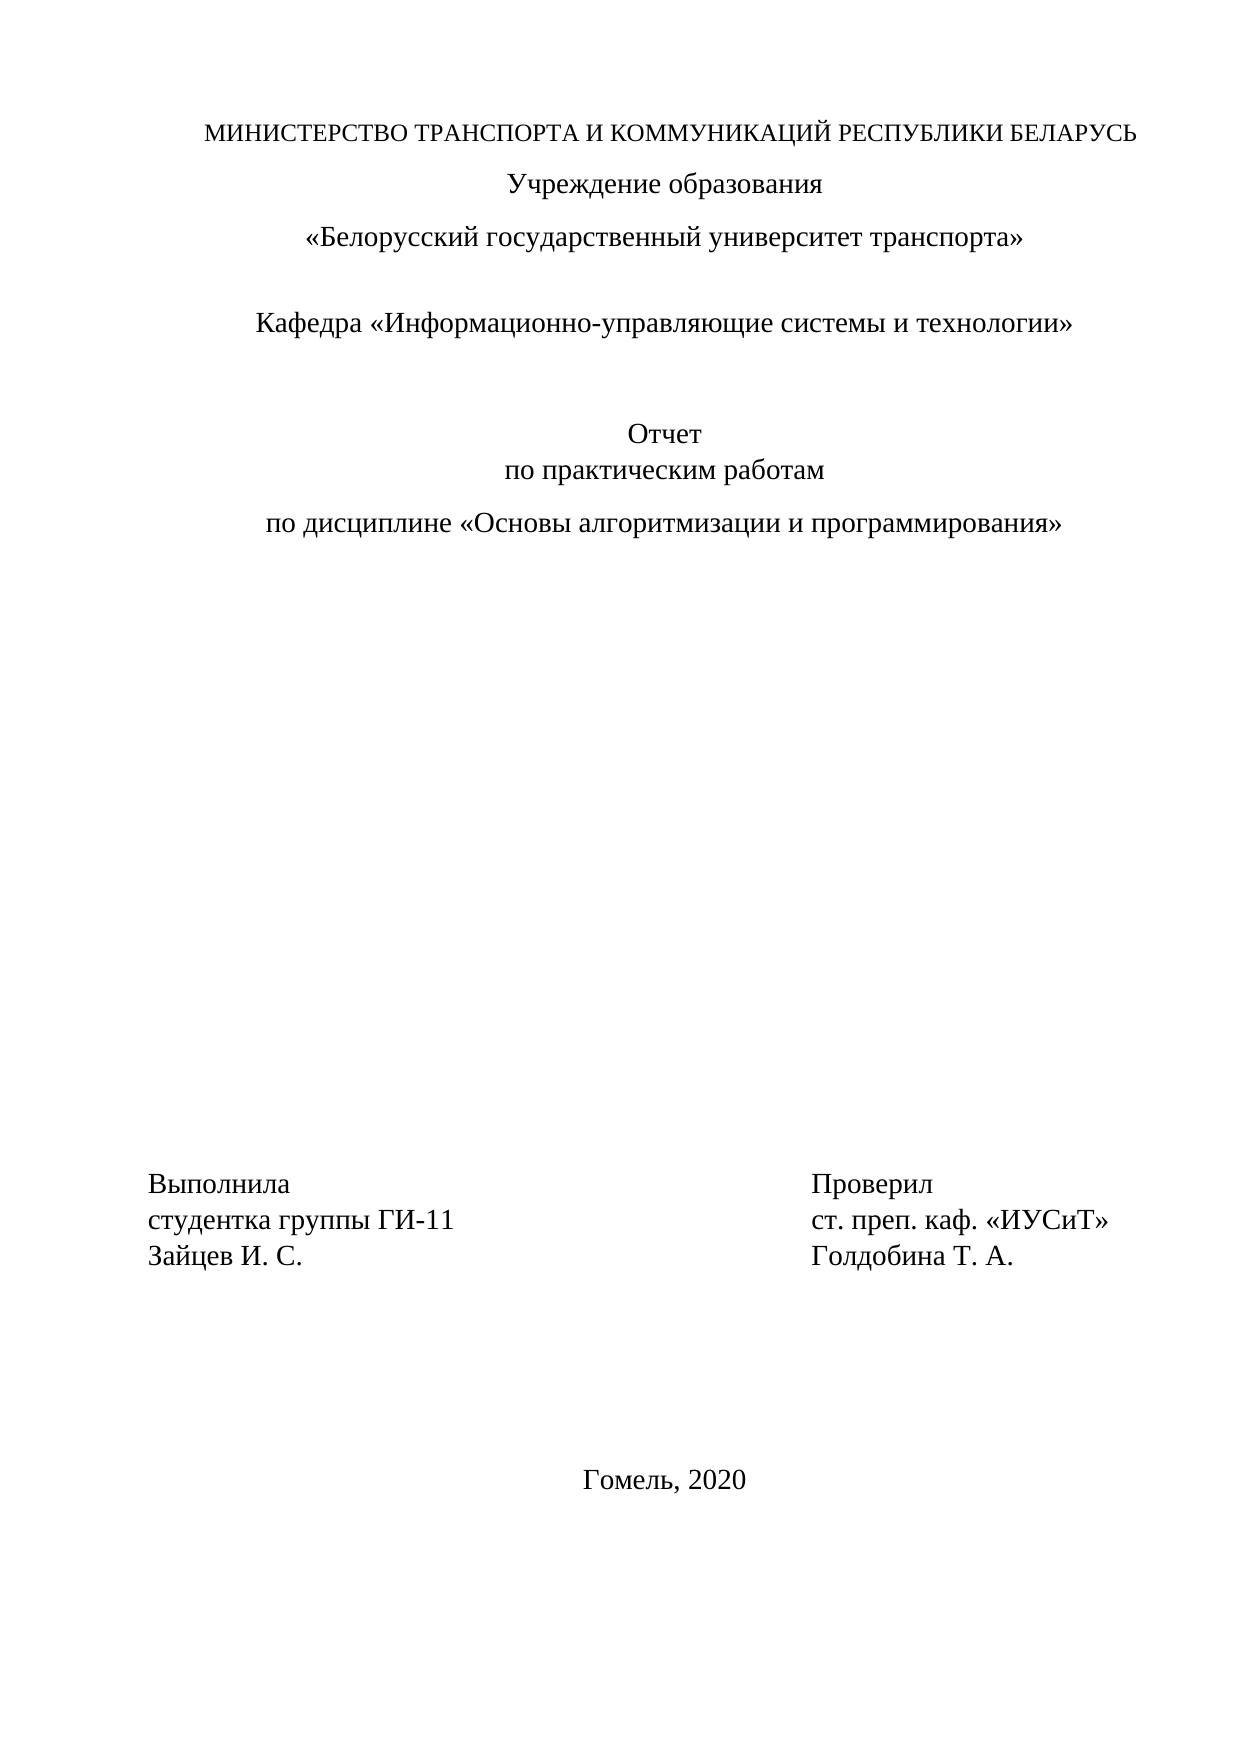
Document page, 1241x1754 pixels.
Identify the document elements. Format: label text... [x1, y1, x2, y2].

text Выполнила Проверил [148, 1166, 1181, 1199]
text Учреждение образования [148, 166, 1181, 199]
text «Белорусский государственный университет транспорта» [148, 219, 1181, 252]
text по дисциплине «Основы алгоритмизации и программирования» [148, 505, 1181, 538]
text МИНИСТЕРСТВО ТРАНСПОРТА И КОММУНИКАЦИЙ РЕСПУБЛИКИ БЕЛАРУСЬ [148, 118, 1181, 147]
text Кафедра «Информационно-управляющие системы и технологии» [148, 305, 1181, 338]
text Отчет по практическим работам [148, 416, 1181, 486]
text Зайцев И. С. Голдобина Т. А. [148, 1238, 1181, 1272]
text Гомель, 2020 [148, 1462, 1181, 1496]
text студентка группы ГИ-11 ст. преп. каф. «ИУСиТ» [148, 1202, 1181, 1236]
